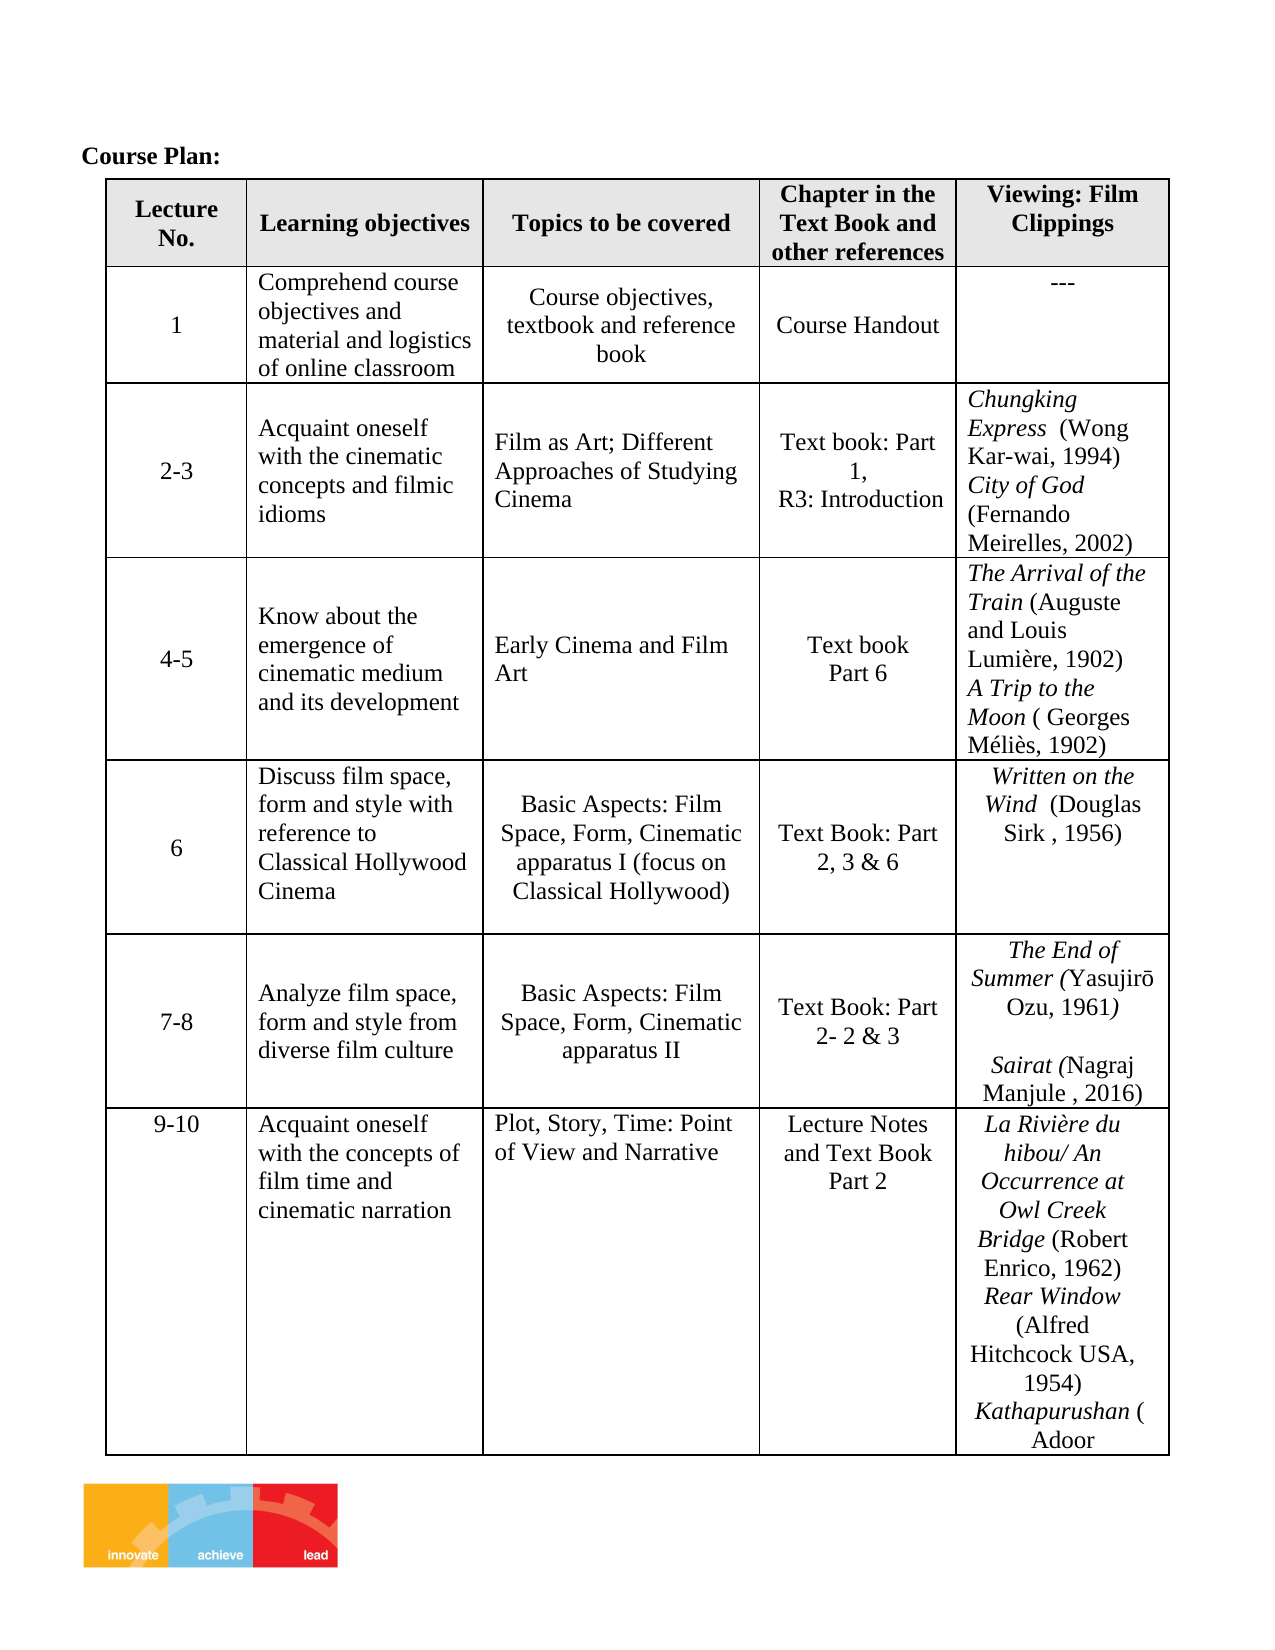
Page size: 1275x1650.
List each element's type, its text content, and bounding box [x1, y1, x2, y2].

table_cell Course Handout [760, 267, 955, 382]
table_cell Know about the emergence of cinematic medium and its development [247, 558, 482, 759]
table_cell 1 [107, 267, 246, 382]
table_cell Text book: Part 1, R3: Introduction [760, 384, 955, 556]
text Course Plan: [75, 141, 1200, 169]
table_header Learning objectives [247, 180, 482, 266]
table_header Lecture No. [107, 180, 246, 266]
table_cell Discuss film space, form and style with reference to Classical Hollywood Cinema [247, 761, 482, 933]
table_cell Early Cinema and Film Art [484, 558, 759, 759]
table_header Topics to be covered [484, 180, 759, 266]
table_cell Chungking Express (Wong Kar-wai, 1994) City of God (Fernando Meirelles, 2002) [957, 384, 1168, 556]
table_cell 9-10 [107, 1109, 246, 1454]
table_cell Text book Part 6 [760, 558, 955, 759]
table_cell Film as Art; Different Approaches of Studying Cinema [484, 384, 759, 556]
table_cell --- [957, 267, 1168, 382]
table_cell 2-3 [107, 384, 246, 556]
table_header Chapter in the Text Book and other references [760, 180, 955, 266]
table_cell Basic Aspects: Film Space, Form, Cinematic apparatus II [484, 935, 759, 1107]
table_cell Lecture Notes and Text Book Part 2 [760, 1109, 955, 1454]
table_cell Basic Aspects: Film Space, Form, Cinematic apparatus I (focus on Classical Hollywood) [484, 761, 759, 933]
table_cell Course objectives, textbook and reference book [484, 267, 759, 382]
table_cell 4-5 [107, 558, 246, 759]
table_cell Acquaint oneself with the concepts of film time and cinematic narration [247, 1109, 482, 1454]
picture [75, 1476, 346, 1575]
table_cell Text Book: Part 2, 3 & 6 [760, 761, 955, 933]
table_cell Analyze film space, form and style from diverse film culture [247, 935, 482, 1107]
table_cell The Arrival of the Train (Auguste and Louis Lumière, 1902) A Trip to the Moon ( Georges Méliès, 1902) [957, 558, 1168, 759]
table_cell Plot, Story, Time: Point of View and Narrative [484, 1109, 759, 1454]
table_cell The End of Summer (Yasujirō Ozu, 1961) Sairat (Nagraj Manjule , 2016) [957, 935, 1168, 1107]
table_cell Comprehend course objectives and material and logistics of online classroom [247, 267, 482, 382]
table_cell 7-8 [107, 935, 246, 1107]
table_cell Acquaint oneself with the cinematic concepts and filmic idioms [247, 384, 482, 556]
table_header Viewing: Film Clippings [957, 180, 1168, 266]
table_cell Text Book: Part 2- 2 & 3 [760, 935, 955, 1107]
table_cell Written on the Wind (Douglas Sirk , 1956) [957, 761, 1168, 933]
table_cell 6 [107, 761, 246, 933]
